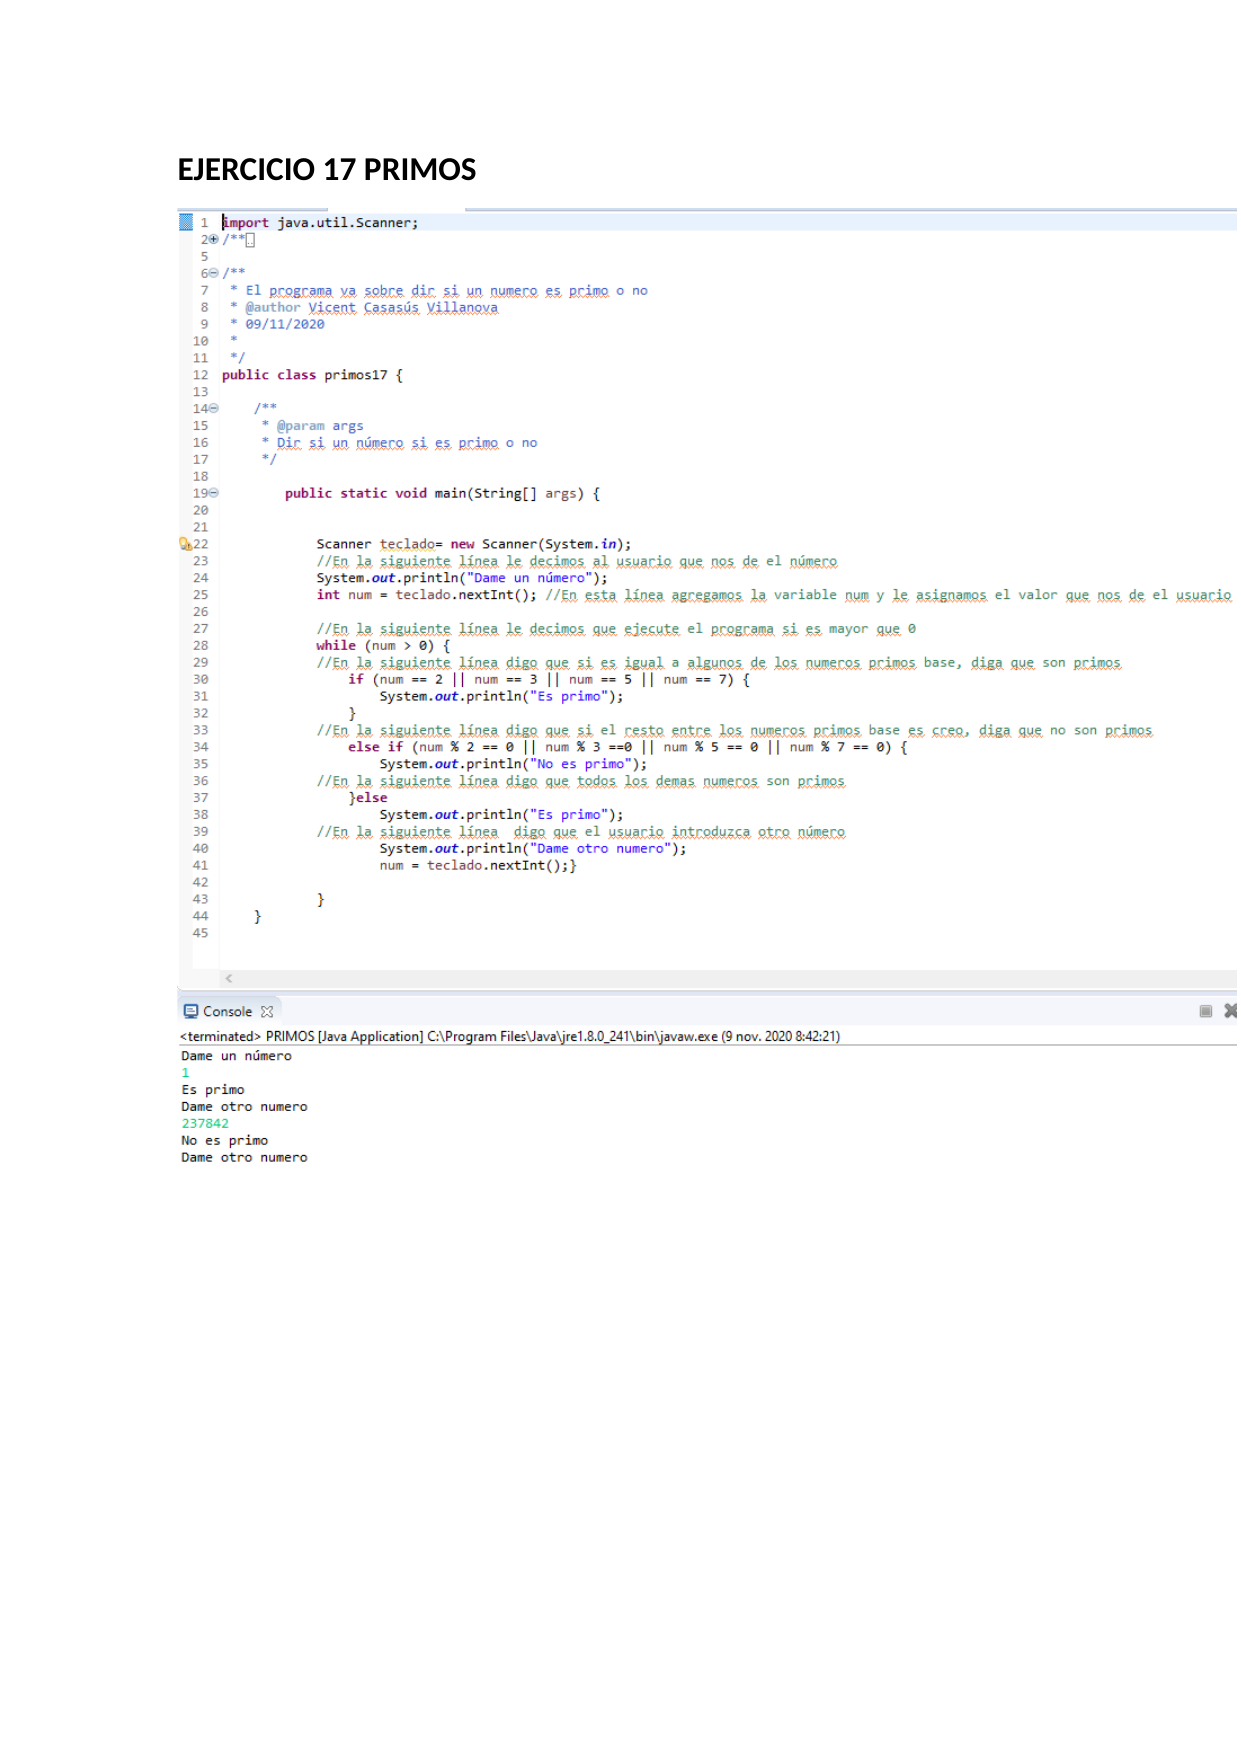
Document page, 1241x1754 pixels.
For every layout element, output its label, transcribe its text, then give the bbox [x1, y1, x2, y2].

text EJERCICIO 17 PRIMOS [177, 148, 1063, 188]
picture [177, 208, 1237, 1173]
